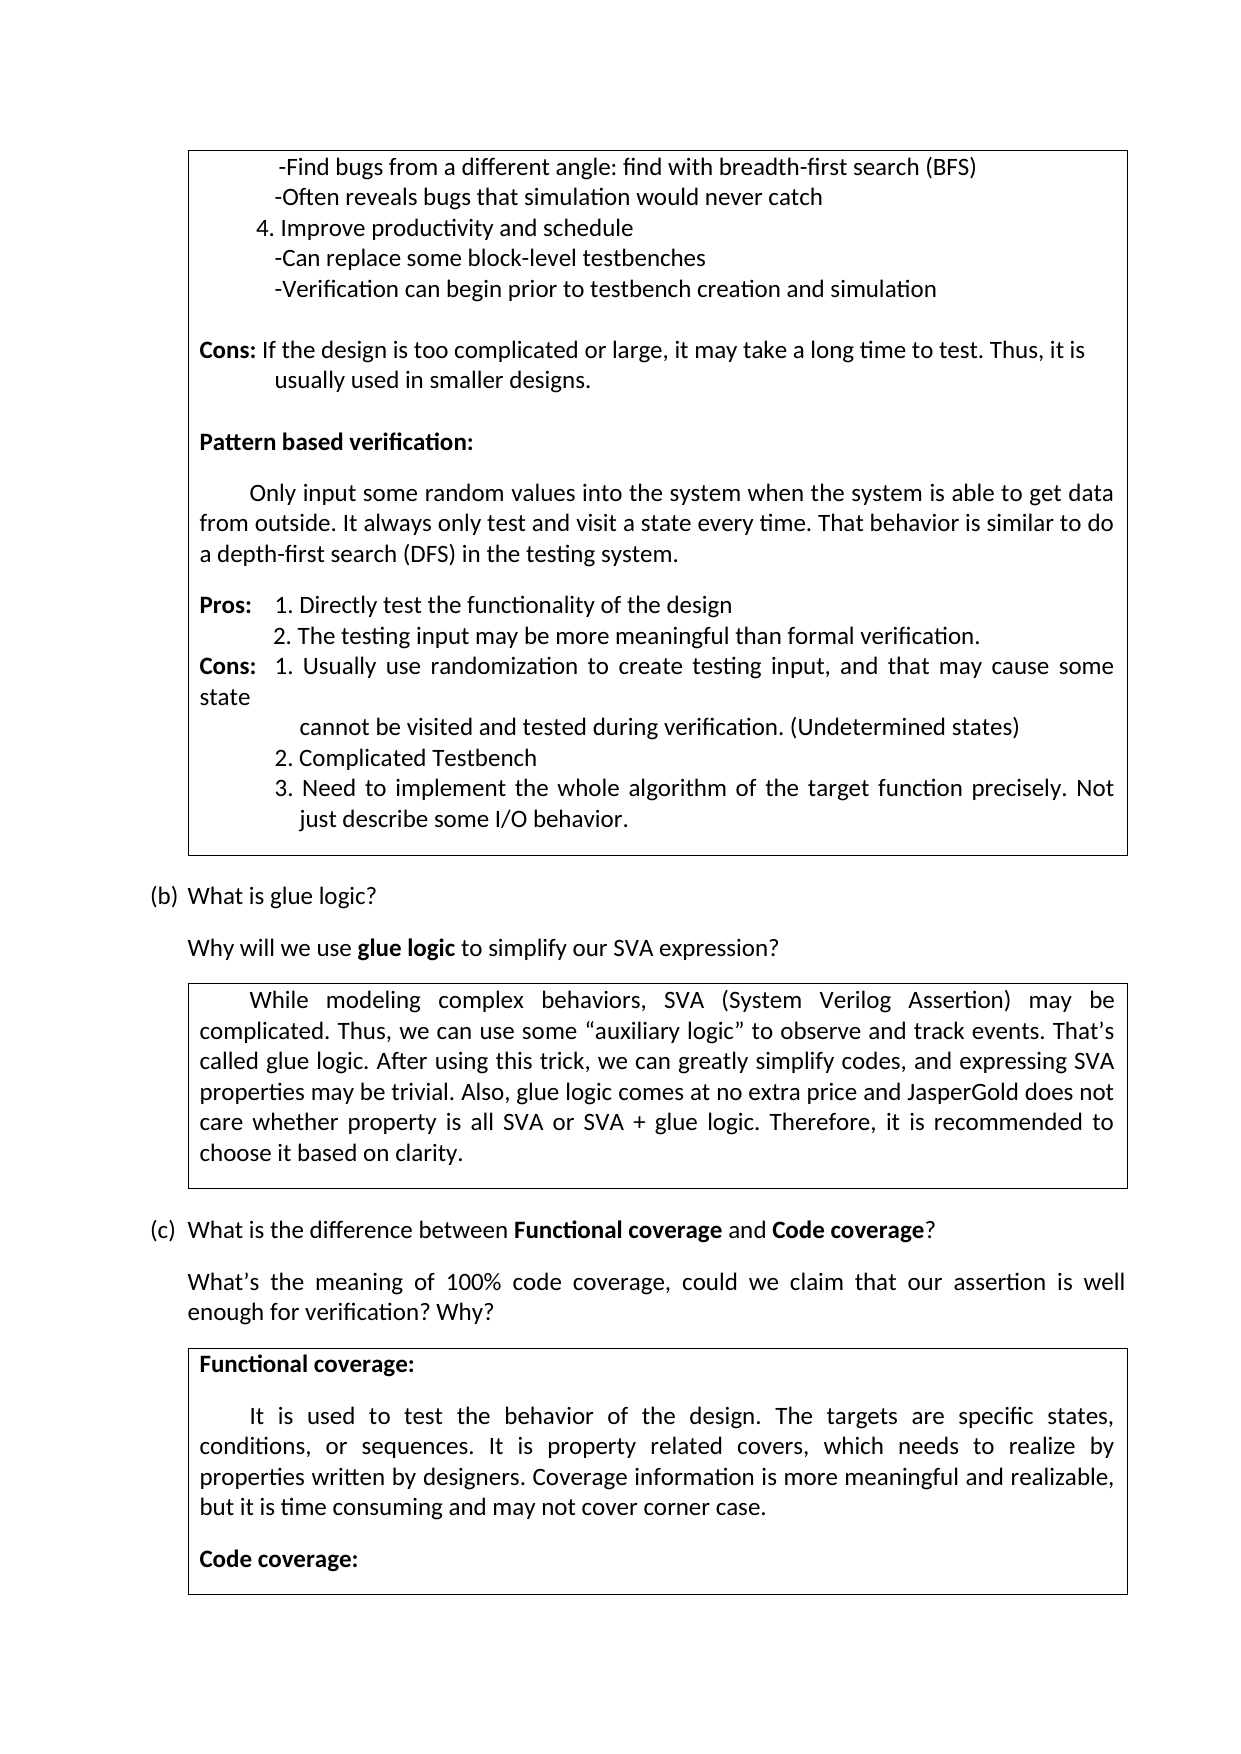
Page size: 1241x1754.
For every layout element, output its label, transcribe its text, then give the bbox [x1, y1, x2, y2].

text Why will we use glue logic to simplify our SVA expression? [187, 932, 1128, 962]
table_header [189, 1349, 1127, 1594]
table_header While modeling complex behaviors, SVA (System Verilog Assertion) may be complicated. Thus, we can use some “auxiliary logic” to observe and track events. That’s called glue logic. After using this trick, we can greatly simplify codes, and expressing SVA properties may be trivial. Also, glue logic comes at no extra price and JasperGold does not care whether property is all SVA or SVA + glue logic. Therefore, it is recommended to choose it based on clarity. [189, 984, 1127, 1188]
list What is the difference between Functional coverage and Code coverage? [150, 1214, 1128, 1245]
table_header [189, 151, 1127, 854]
list What is glue logic? [150, 881, 1128, 911]
text What’s the meaning of 100% code coverage, could we claim that our assertion is well enough for verification? Why? [187, 1266, 1128, 1327]
